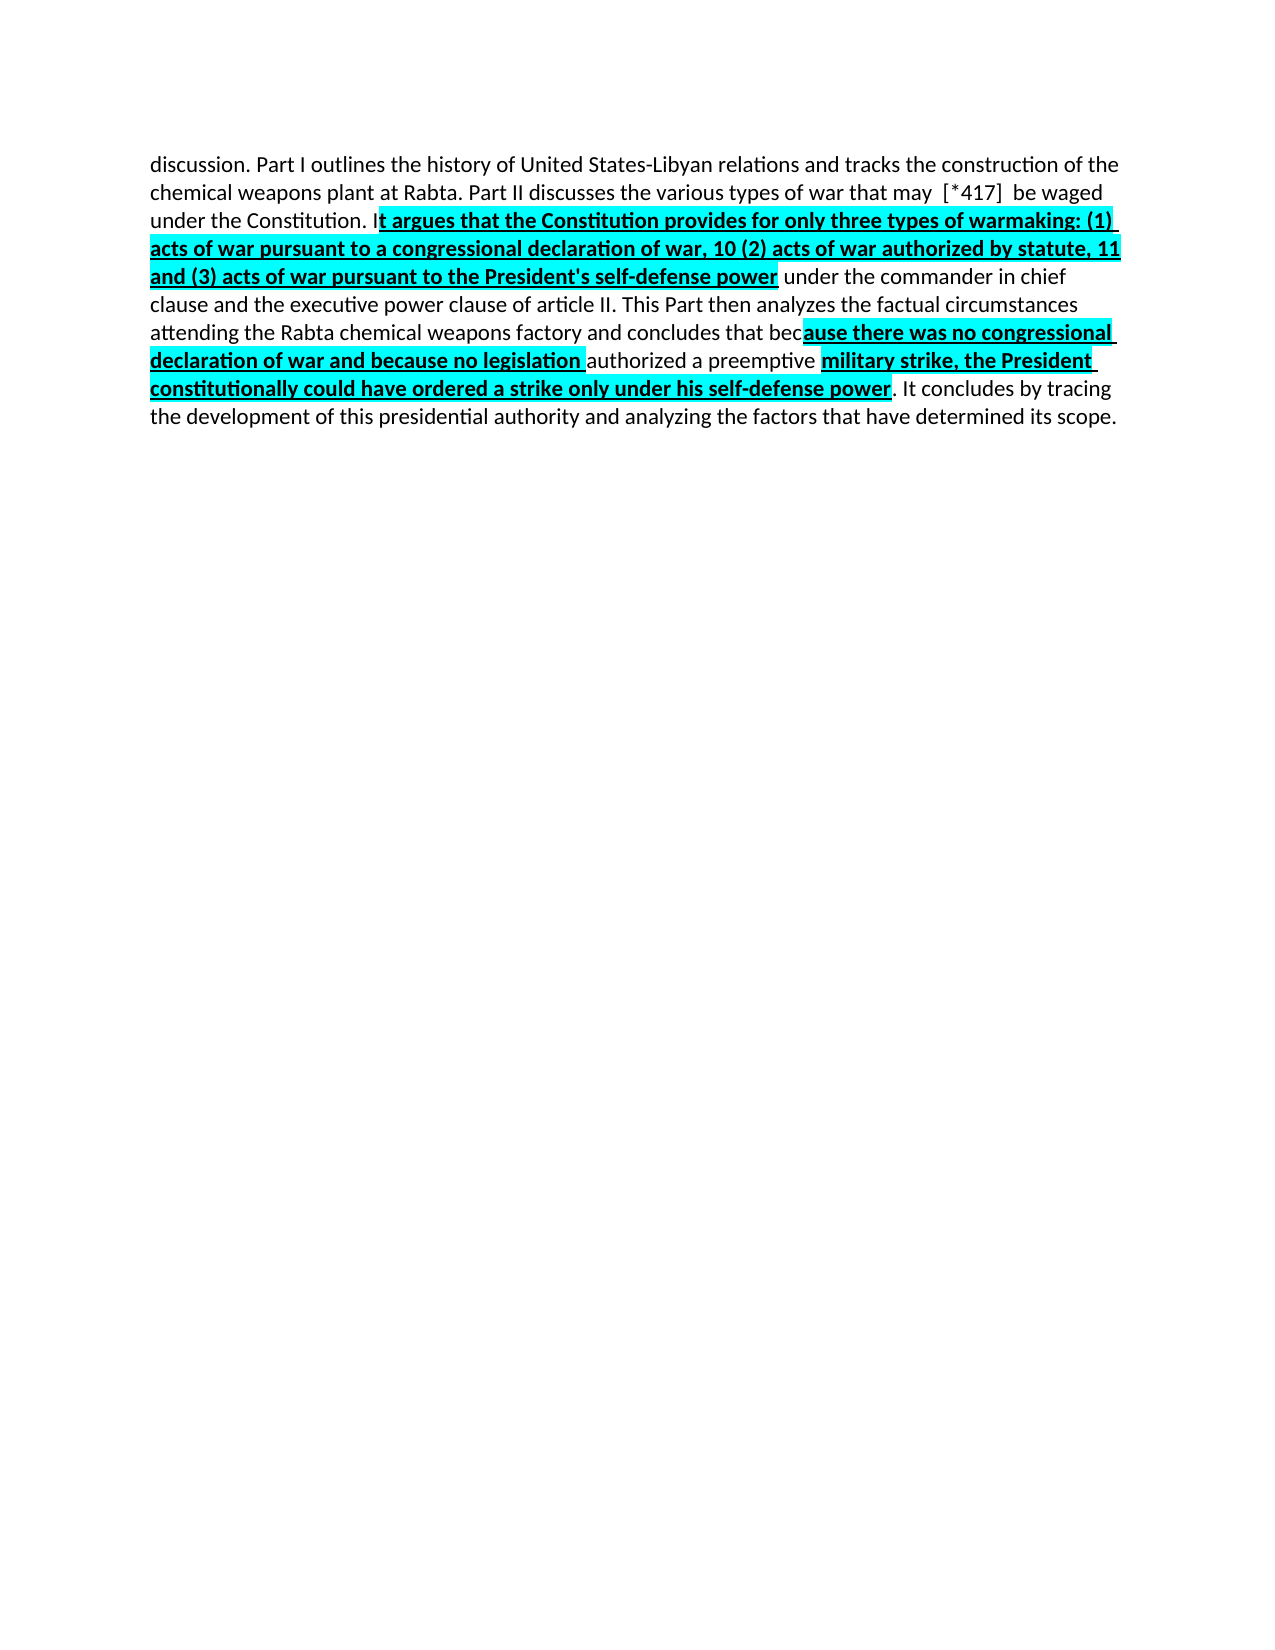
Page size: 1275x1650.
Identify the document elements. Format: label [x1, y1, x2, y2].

text [150, 150, 1125, 430]
